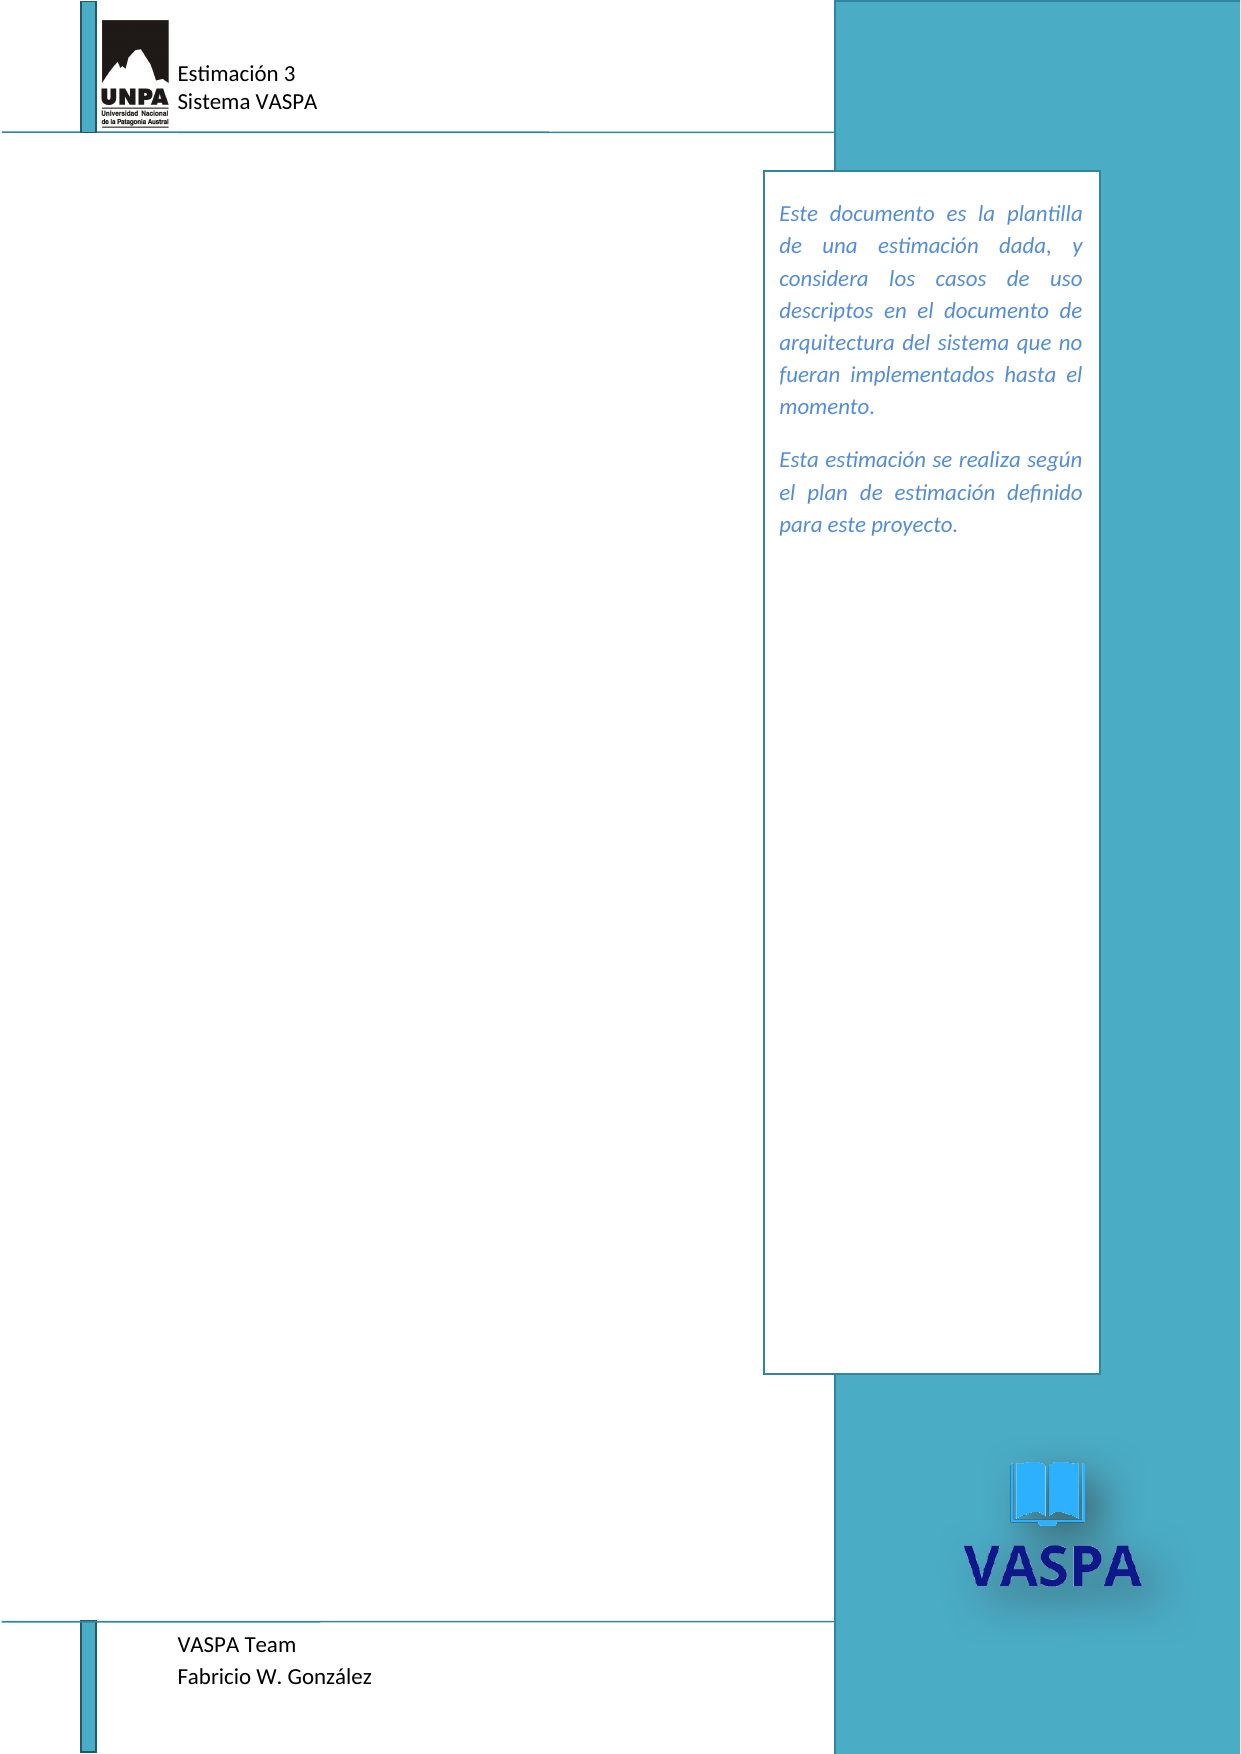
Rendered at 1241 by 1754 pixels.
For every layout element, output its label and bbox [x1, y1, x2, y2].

picture [100, 18, 170, 129]
picture [953, 1424, 1151, 1622]
